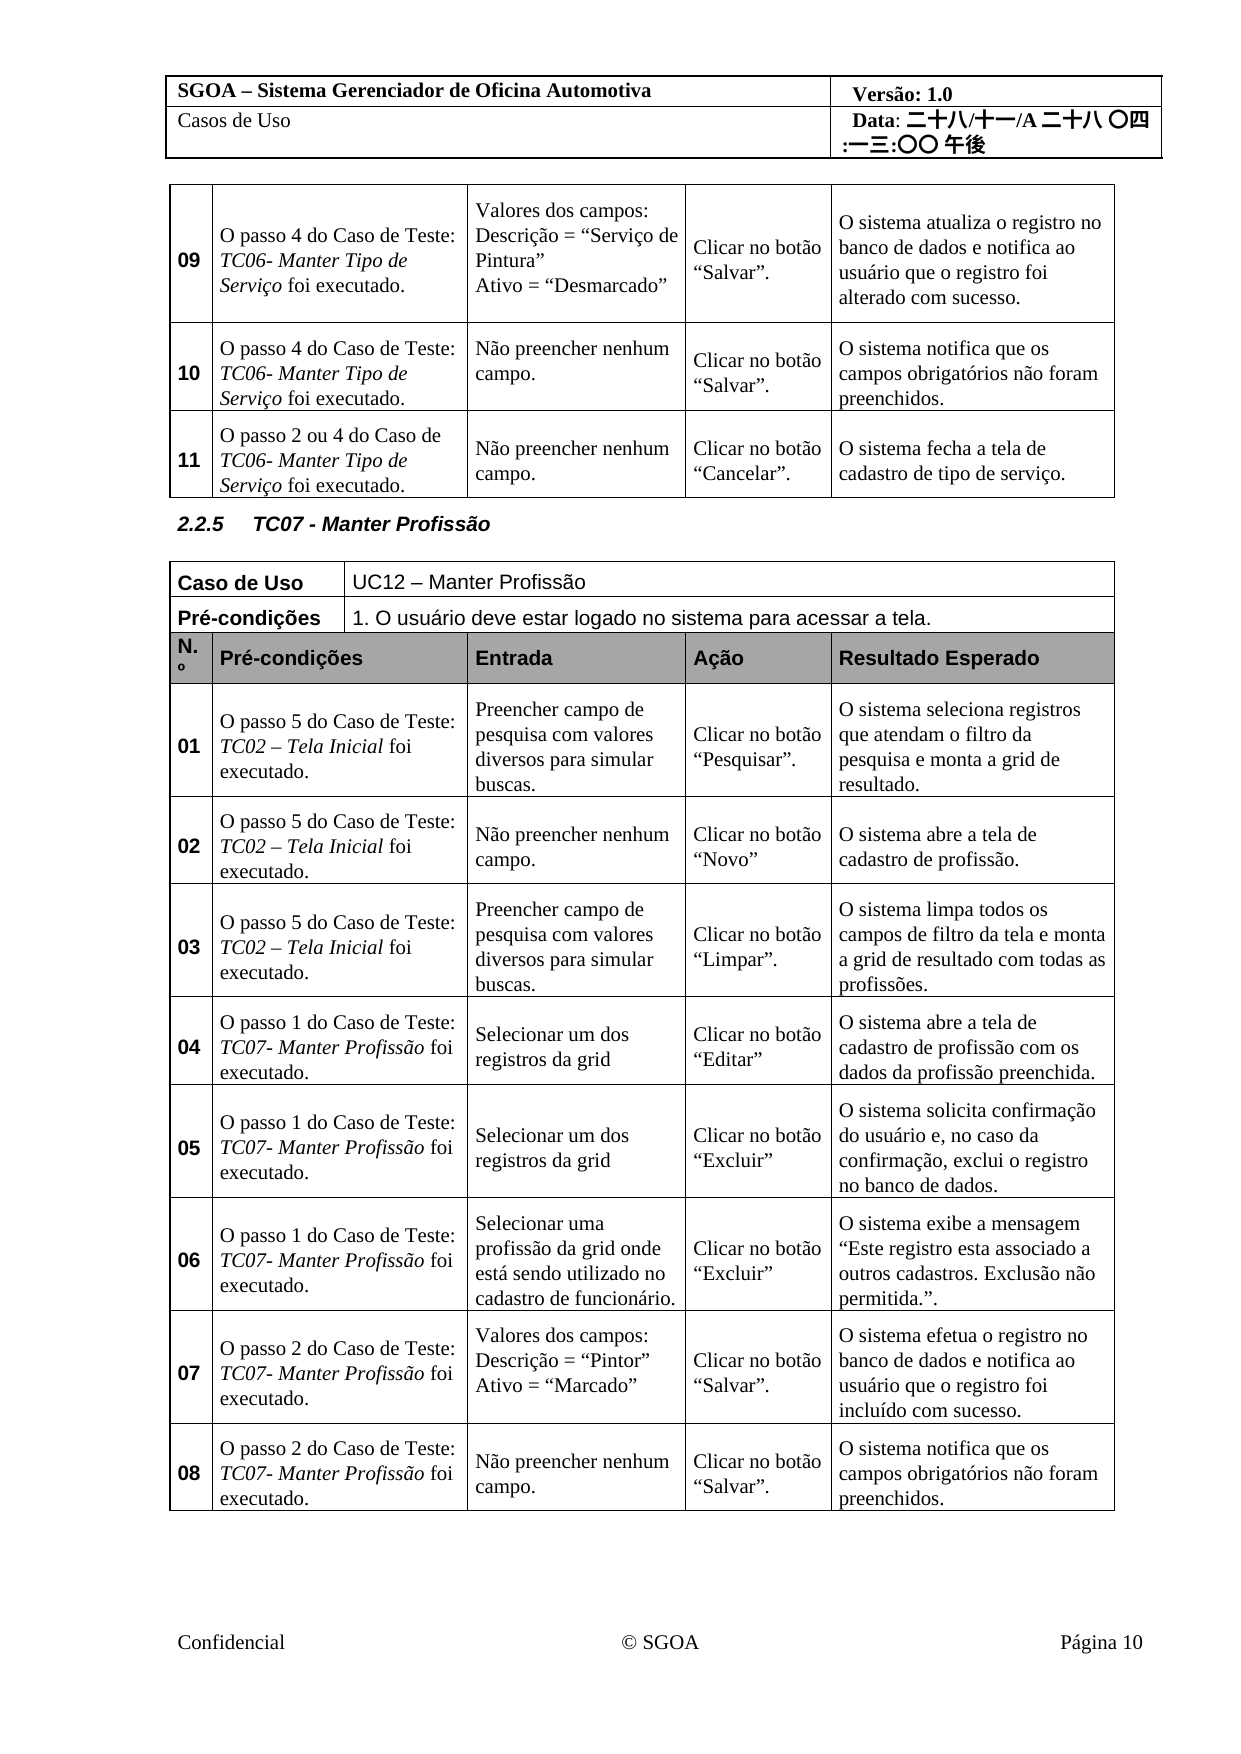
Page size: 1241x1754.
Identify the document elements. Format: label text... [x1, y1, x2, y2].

table_cell O passo 5 do Caso de Teste: TC02 – Tela Inicial foi executado. [213, 884, 467, 996]
table_cell 02 [171, 797, 212, 883]
table_cell Não preencher nenhum campo. [468, 1424, 685, 1510]
table_cell Resultado Esperado [832, 633, 1114, 683]
table_cell Selecionar um dos registros da grid [468, 1085, 685, 1197]
table_cell O passo 1 do Caso de Teste: TC07- Manter Profissão foi executado. [213, 1198, 467, 1309]
table_cell Preencher campo de pesquisa com valores diversos para simular buscas. [468, 884, 685, 996]
table_cell O passo 5 do Caso de Teste: TC02 – Tela Inicial foi executado. [213, 684, 467, 796]
table_cell Selecionar uma profissão da grid onde está sendo utilizado no cadastro de funcionário. [468, 1198, 685, 1309]
table_cell Clicar no botão “Editar” [686, 997, 831, 1084]
table_cell Pré-condições [213, 633, 467, 683]
table_cell Valores dos campos: Descrição = “Serviço de Pintura” Ativo = “Desmarcado” [468, 185, 685, 322]
table_cell O sistema atualiza o registro no banco de dados e notifica ao usuário que o registro foi alterado com sucesso. [832, 185, 1114, 322]
table_cell O passo 4 do Caso de Teste: TC06- Manter Tipo de Serviço foi executado. [213, 185, 467, 322]
table_cell O sistema abre a tela de cadastro de profissão. [832, 797, 1114, 883]
table_cell Clicar no botão “Salvar”. [686, 323, 831, 409]
table_cell O sistema efetua o registro no banco de dados e notifica ao usuário que o registro foi incluído com sucesso. [832, 1311, 1114, 1422]
table_cell 09 [171, 185, 212, 322]
table_cell Ação [686, 633, 831, 683]
table_cell Clicar no botão “Pesquisar”. [686, 684, 831, 796]
table_cell O passo 2 do Caso de Teste: TC07- Manter Profissão foi executado. [213, 1311, 467, 1422]
table_cell O passo 1 do Caso de Teste: TC07- Manter Profissão foi executado. [213, 1085, 467, 1197]
table_cell 01 [171, 684, 212, 796]
table_cell O sistema notifica que os campos obrigatórios não foram preenchidos. [832, 1424, 1114, 1510]
table_cell Não preencher nenhum campo. [468, 411, 685, 497]
table_cell Clicar no botão “Excluir” [686, 1085, 831, 1197]
table_cell Clicar no botão “Novo” [686, 797, 831, 883]
table_cell Clicar no botão “Limpar”. [686, 884, 831, 996]
table_cell O sistema exibe a mensagem “Este registro esta associado a outros cadastros. Exclusão não permitida.”. [832, 1198, 1114, 1309]
table_cell 06 [171, 1198, 212, 1309]
subtitle TC07 - Manter Profissão [177, 511, 1122, 536]
table_cell O passo 2 do Caso de Teste: TC07- Manter Profissão foi executado. [213, 1424, 467, 1510]
table_cell 03 [171, 884, 212, 996]
table_cell 04 [171, 997, 212, 1084]
table_cell Clicar no botão “Excluir” [686, 1198, 831, 1309]
table_header UC12 – Manter Profissão [345, 562, 1114, 596]
table_cell O sistema abre a tela de cadastro de profissão com os dados da profissão preenchida. [832, 997, 1114, 1084]
table_cell Selecionar um dos registros da grid [468, 997, 685, 1084]
table_cell Não preencher nenhum campo. [468, 797, 685, 883]
table_cell O passo 1 do Caso de Teste: TC07- Manter Profissão foi executado. [213, 997, 467, 1084]
table_cell Não preencher nenhum campo. [468, 323, 685, 409]
table_cell O sistema notifica que os campos obrigatórios não foram preenchidos. [832, 323, 1114, 409]
table_cell Clicar no botão “Salvar”. [686, 1424, 831, 1510]
table_cell 05 [171, 1085, 212, 1197]
table_cell N.º [171, 633, 212, 683]
table_cell Entrada [468, 633, 685, 683]
table_cell 10 [171, 323, 212, 409]
table_cell Clicar no botão “Cancelar”. [686, 411, 831, 497]
table_cell Clicar no botão “Salvar”. [686, 1311, 831, 1422]
table_cell O sistema solicita confirmação do usuário e, no caso da confirmação, exclui o registro no banco de dados. [832, 1085, 1114, 1197]
table_header Caso de Uso [171, 562, 344, 596]
table_cell O passo 4 do Caso de Teste: TC06- Manter Tipo de Serviço foi executado. [213, 323, 467, 409]
table_cell Valores dos campos: Descrição = “Pintor” Ativo = “Marcado” [468, 1311, 685, 1422]
table_cell Pré-condições [171, 597, 344, 632]
table_cell O sistema fecha a tela de cadastro de tipo de serviço. [832, 411, 1114, 497]
table_cell 07 [171, 1311, 212, 1422]
table_cell O passo 5 do Caso de Teste: TC02 – Tela Inicial foi executado. [213, 797, 467, 883]
table_cell 08 [171, 1424, 212, 1510]
table_cell O passo 2 ou 4 do Caso de TC06- Manter Tipo de Serviço foi executado. [213, 411, 467, 497]
table_cell 11 [171, 411, 212, 497]
table_cell Preencher campo de pesquisa com valores diversos para simular buscas. [468, 684, 685, 796]
table_cell O sistema seleciona registros que atendam o filtro da pesquisa e monta a grid de resultado. [832, 684, 1114, 796]
table_cell Clicar no botão “Salvar”. [686, 185, 831, 322]
table_cell 1. O usuário deve estar logado no sistema para acessar a tela. [345, 597, 1114, 632]
table_cell O sistema limpa todos os campos de filtro da tela e monta a grid de resultado com todas as profissões. [832, 884, 1114, 996]
